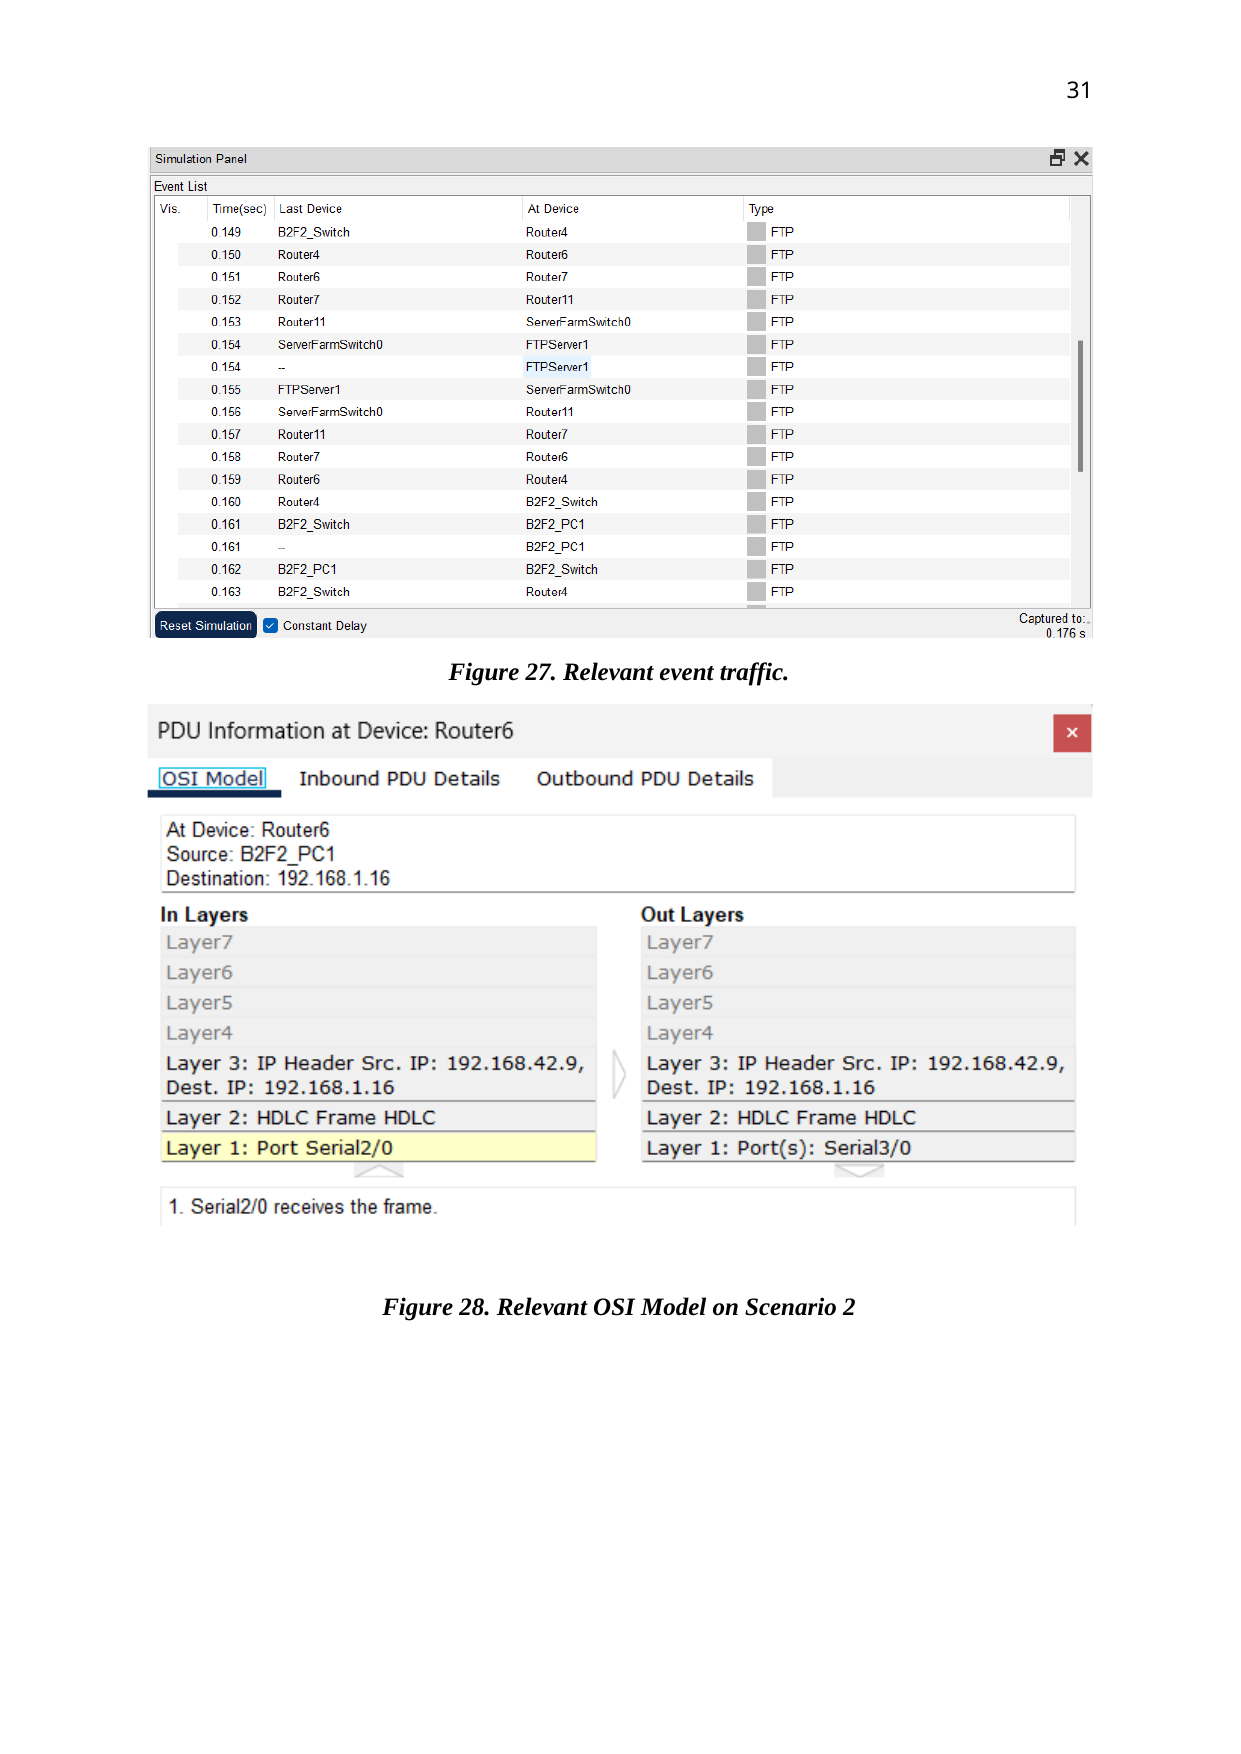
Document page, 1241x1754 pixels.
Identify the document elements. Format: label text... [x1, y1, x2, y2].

picture [147, 704, 1093, 1226]
text Figure 27. Relevant event traffic. [148, 657, 1093, 686]
picture [147, 147, 1093, 638]
text Figure 28. Relevant OSI Model on Scenario 2 [148, 1292, 1093, 1321]
